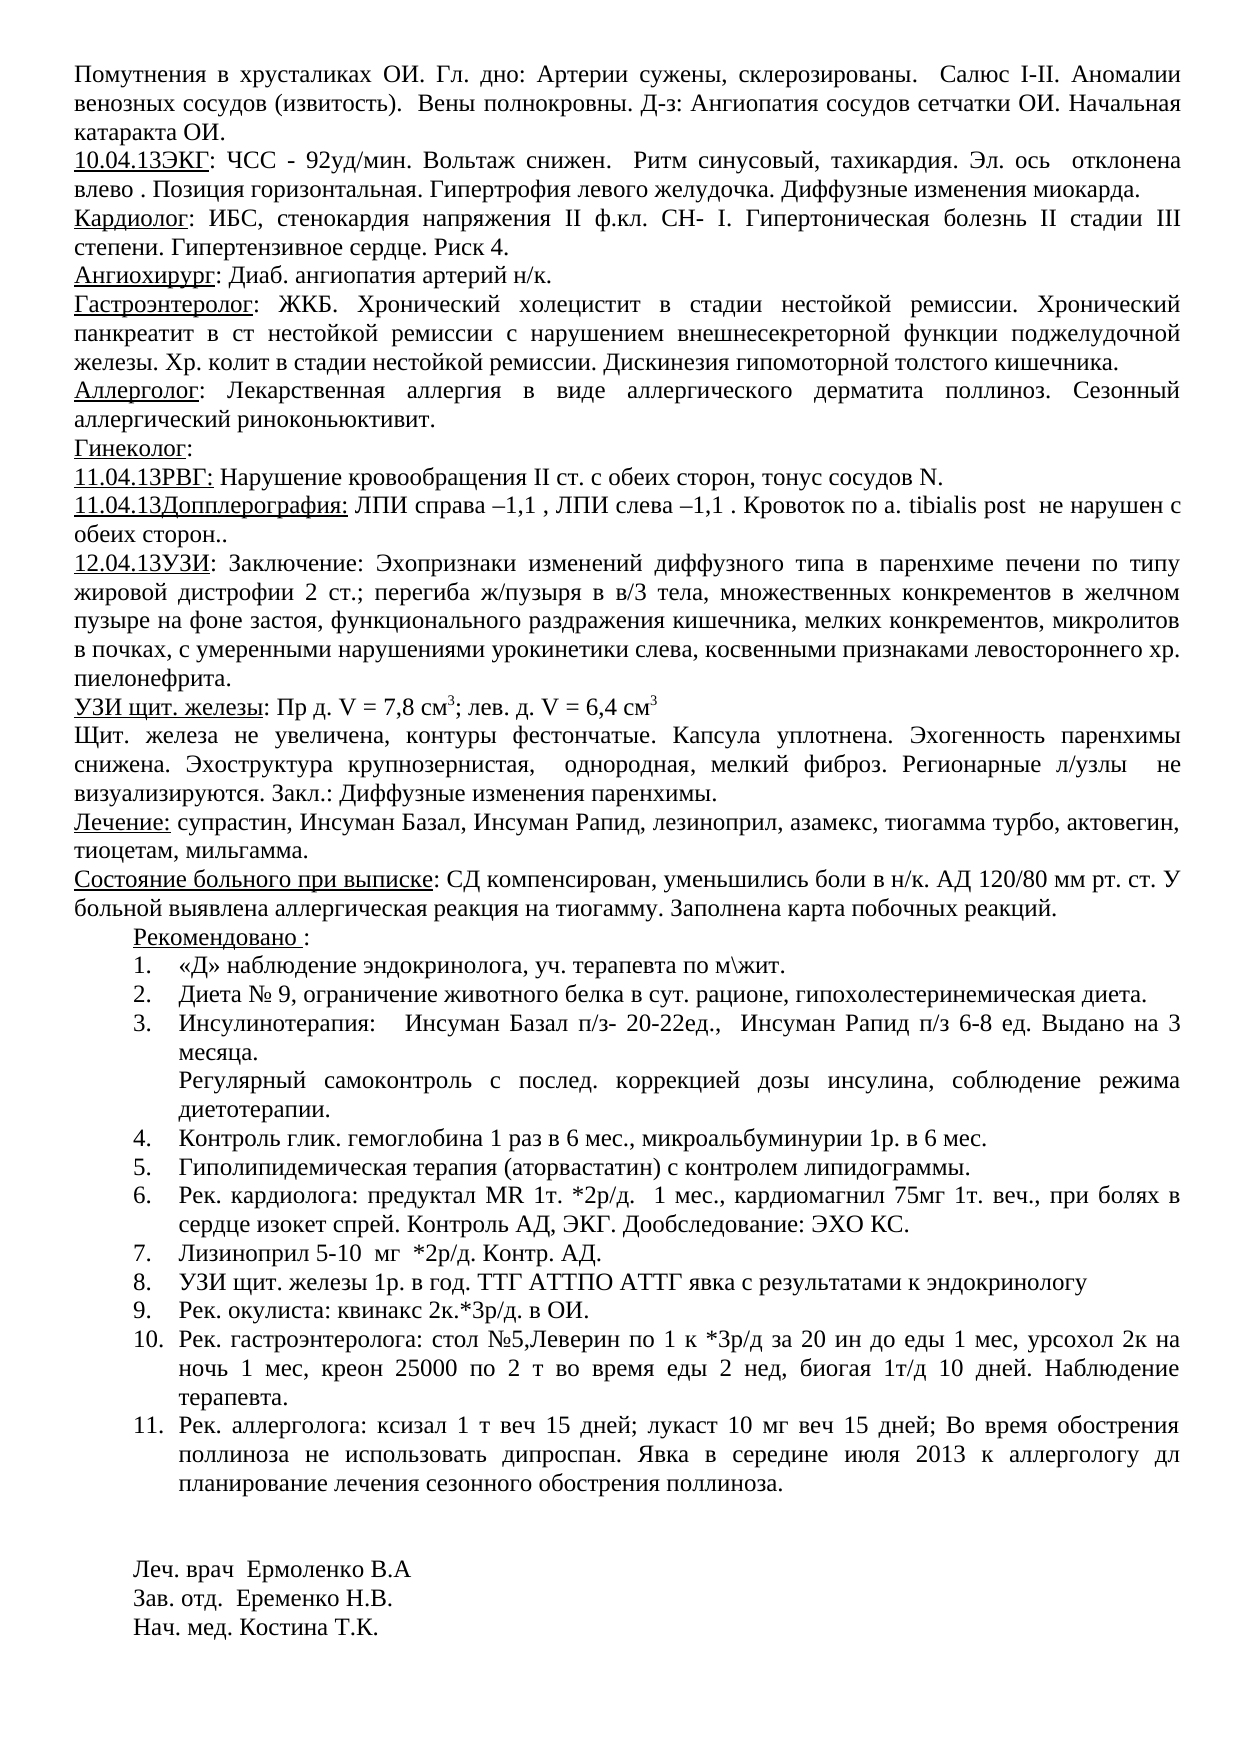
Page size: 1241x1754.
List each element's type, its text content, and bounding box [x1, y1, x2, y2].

list Гиполипидемическая терапия (аторвастатин) с контролем липидограммы. [133, 1152, 1181, 1180]
list Рек. окулиста: квинакс 2к.*3р/д. в ОИ. [133, 1295, 1181, 1324]
list Инсулинотерапия: Инсуман Базал п/з- 20-22ед., Инсуман Рапид п/з 6-8 ед. Выдано на 3 месяца. [133, 1008, 1181, 1065]
text 12.04.13УЗИ: Заключение: Эхопризнаки изменений диффузного типа в паренхиме печени по типу жировой дистрофии 2 ст.; перегиба ж/пузыря в в/3 тела, множественных конкрементов в желчном пузыре на фоне застоя, функционального раздражения кишечника, мелких конкрементов, микролитов в почках, с умеренными нарушениями урокинетики слева, косвенными признаками левостороннего хр. пиелонефрита. [74, 548, 1181, 692]
text Помутнения в хрусталиках ОИ. Гл. дно: Артерии сужены, склерозированы. Салюс I-II. Аномалии венозных сосудов (извитость). Вены полнокровны. Д-з: Ангиопатия сосудов сетчатки ОИ. Начальная катаракта ОИ. [74, 59, 1181, 145]
text Зав. отд. Еременко Н.В. [133, 1583, 1181, 1612]
list Контроль глик. гемоглобина 1 раз в 6 мес., микроальбуминурии 1р. в 6 мес. [133, 1123, 1181, 1152]
text 10.04.13ЭКГ: ЧСС - 92уд/мин. Вольтаж снижен. Ритм синусовый, тахикардия. Эл. ось отклонена влево . Позиция горизонтальная. Гипертрофия левого желудочка. Диффузные изменения миокарда. [74, 145, 1181, 203]
list УЗИ щит. железы 1р. в год. ТТГ АТТПО АТТГ явка с результатами к эндокринологу [133, 1267, 1181, 1295]
list «Д» наблюдение эндокринолога, уч. терапевта по м\жит. [133, 950, 1181, 979]
text 11.04.13Допплерография: ЛПИ справа –1,1 , ЛПИ слева –1,1 . Кровоток по а. tibialis роst не нарушен с обеих сторон.. [74, 490, 1181, 548]
text Регулярный самоконтроль с послед. коррекцией дозы инсулина, соблюдение режима диетотерапии. [178, 1065, 1181, 1123]
subtitle Леч. врач Ермоленко В.А [133, 1554, 1181, 1583]
text Гинеколог: [74, 433, 1181, 462]
text 11.04.13РВГ: Нарушение кровообращения II ст. с обеих сторон, тонус сосудов N. [74, 462, 1181, 490]
text Состояние больного при выписке: СД компенсирован, уменьшились боли в н/к. АД 120/80 мм рт. ст. У больной выявлена аллергическая реакция на тиогамму. Заполнена карта побочных реакций. [74, 864, 1181, 922]
list Диета № 9, ограничение животного белка в сут. рационе, гипохолестеринемическая диета. [133, 979, 1181, 1008]
text Аллерголог: Лекарственная аллергия в виде аллергического дерматита поллиноз. Сезонный аллергический риноконьюктивит. [74, 375, 1181, 433]
text Ангиохирург: Диаб. ангиопатия артерий н/к. [74, 260, 1181, 289]
list Рек. аллерголога: ксизал 1 т веч 15 дней; лукаст 10 мг веч 15 дней; Во время обострения поллиноза не использовать дипроспан. Явка в середине июля 2013 к аллергологу дл планирование лечения сезонного обострения поллиноза. [133, 1410, 1181, 1497]
text УЗИ щит. железы: Пр д. V = 7,8 см3; лев. д. V = 6,4 см3 [74, 692, 1181, 720]
text Щит. железа не увеличена, контуры фестончатые. Капсула уплотнена. Эхогенность паренхимы снижена. Эхоструктура крупнозернистая, однородная, мелкий фиброз. Регионарные л/узлы не визуализируются. Закл.: Диффузные изменения паренхимы. [74, 720, 1181, 807]
list Лизиноприл 5-10 мг *2р/д. Контр. АД. [133, 1238, 1181, 1267]
list Рек. гастроэнтеролога: стол №5,Леверин по 1 к *3р/д за 20 ин до еды 1 мес, урсохол 2к на ночь 1 мес, креон 25000 по 2 т во время еды 2 нед, биогая 1т/д 10 дней. Наблюдение терапевта. [133, 1324, 1181, 1410]
text Рекомендовано : [133, 922, 1181, 950]
list Рек. кардиолога: предуктал МR 1т. *2р/д. 1 мес., кардиомагнил 75мг 1т. веч., при болях в сердце изокет спрей. Контроль АД, ЭКГ. Дообследование: ЭХО КС. [133, 1180, 1181, 1238]
text Нач. мед. Костина Т.К. [133, 1612, 1181, 1640]
text Лечение: супрастин, Инсуман Базал, Инсуман Рапид, лезиноприл, азамекс, тиогамма турбо, актовегин, тиоцетам, мильгамма. [74, 807, 1181, 864]
text Гастроэнтеролог: ЖКБ. Хронический холецистит в стадии нестойкой ремиссии. Хронический панкреатит в ст нестойкой ремиссии с нарушением внешнесекреторной функции поджелудочной железы. Хр. колит в стадии нестойкой ремиссии. Дискинезия гипомоторной толстого кишечника. [74, 289, 1181, 375]
text Кардиолог: ИБС, стенокардия напряжения II ф.кл. СН- I. Гипертоническая болезнь II стадии III степени. Гипертензивное сердце. Риск 4. [74, 203, 1181, 260]
